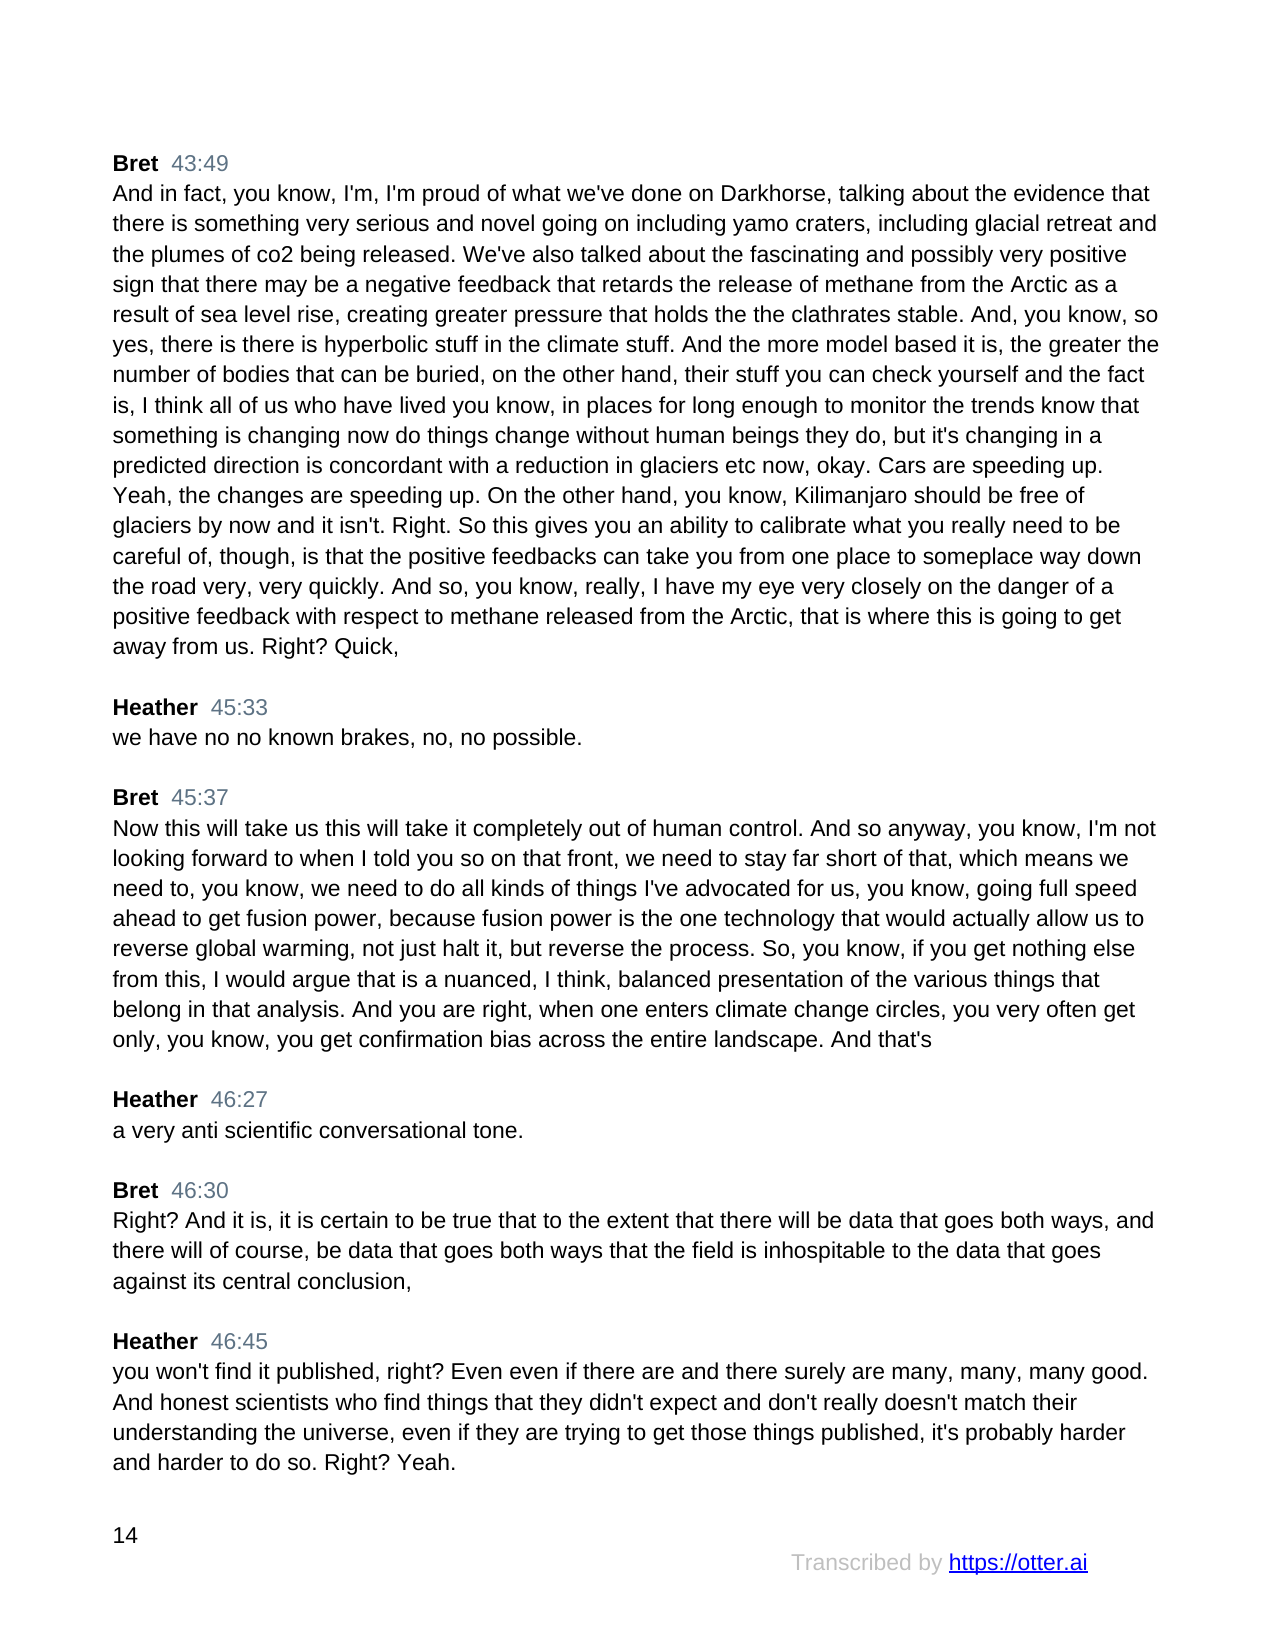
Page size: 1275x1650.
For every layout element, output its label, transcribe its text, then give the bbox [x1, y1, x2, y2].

text Heather 46:45 [112, 1328, 1162, 1354]
text we have no no known brakes, no, no possible. [112, 724, 1162, 750]
text Bret 45:37 [112, 784, 1162, 811]
text Heather 46:27 [112, 1086, 1162, 1113]
text a very anti scientific conversational tone. [112, 1117, 1162, 1143]
text you won't find it published, right? Even even if there are and there surely are many, many, many good. And honest scientists who find things that they didn't expect and don't really doesn't match their understanding the universe, even if they are trying to get those things published, it's probably harder and harder to do so. Right? Yeah. [112, 1358, 1162, 1475]
text Now this will take us this will take it completely out of human control. And so anyway, you know, I'm not looking forward to when I told you so on that front, we need to stay far short of that, which means we need to, you know, we need to do all kinds of things I've advocated for us, you know, going full speed ahead to get fusion power, because fusion power is the one technology that would actually allow us to reverse global warming, not just halt it, but reverse the process. So, you know, if you get nothing else from this, I would argue that is a nuanced, I think, balanced presentation of the various things that belong in that analysis. And you are right, when one enters climate change circles, you very often get only, you know, you get confirmation bias across the entire landscape. And that's [112, 814, 1162, 1052]
text Heather 45:33 [112, 694, 1162, 720]
text Right? And it is, it is certain to be true that to the extent that there will be data that goes both ways, and there will of course, be data that goes both ways that the field is inhospitable to the data that goes against its central conclusion, [112, 1207, 1162, 1294]
text Bret 43:49 [112, 150, 1162, 176]
text And in fact, you know, I'm, I'm proud of what we've done on Darkhorse, talking about the evidence that there is something very serious and novel going on including yamo craters, including glacial retreat and the plumes of co2 being released. We've also talked about the fascinating and possibly very positive sign that there may be a negative feedback that retards the release of methane from the Arctic as a result of sea level rise, creating greater pressure that holds the the clathrates stable. And, you know, so yes, there is there is hyperbolic stuff in the climate stuff. And the more model based it is, the greater the number of bodies that can be buried, on the other hand, their stuff you can check yourself and the fact is, I think all of us who have lived you know, in places for long enough to monitor the trends know that something is changing now do things change without human beings they do, but it's changing in a predicted direction is concordant with a reduction in glaciers etc now, okay. Cars are speeding up. Yeah, the changes are speeding up. On the other hand, you know, Kilimanjaro should be free of glaciers by now and it isn't. Right. So this gives you an ability to calibrate what you really need to be careful of, though, is that the positive feedbacks can take you from one place to someplace way down the road very, very quickly. And so, you know, really, I have my eye very closely on the danger of a positive feedback with respect to methane released from the Arctic, that is where this is going to get away from us. Right? Quick, [112, 180, 1162, 660]
text Bret 46:30 [112, 1177, 1162, 1203]
